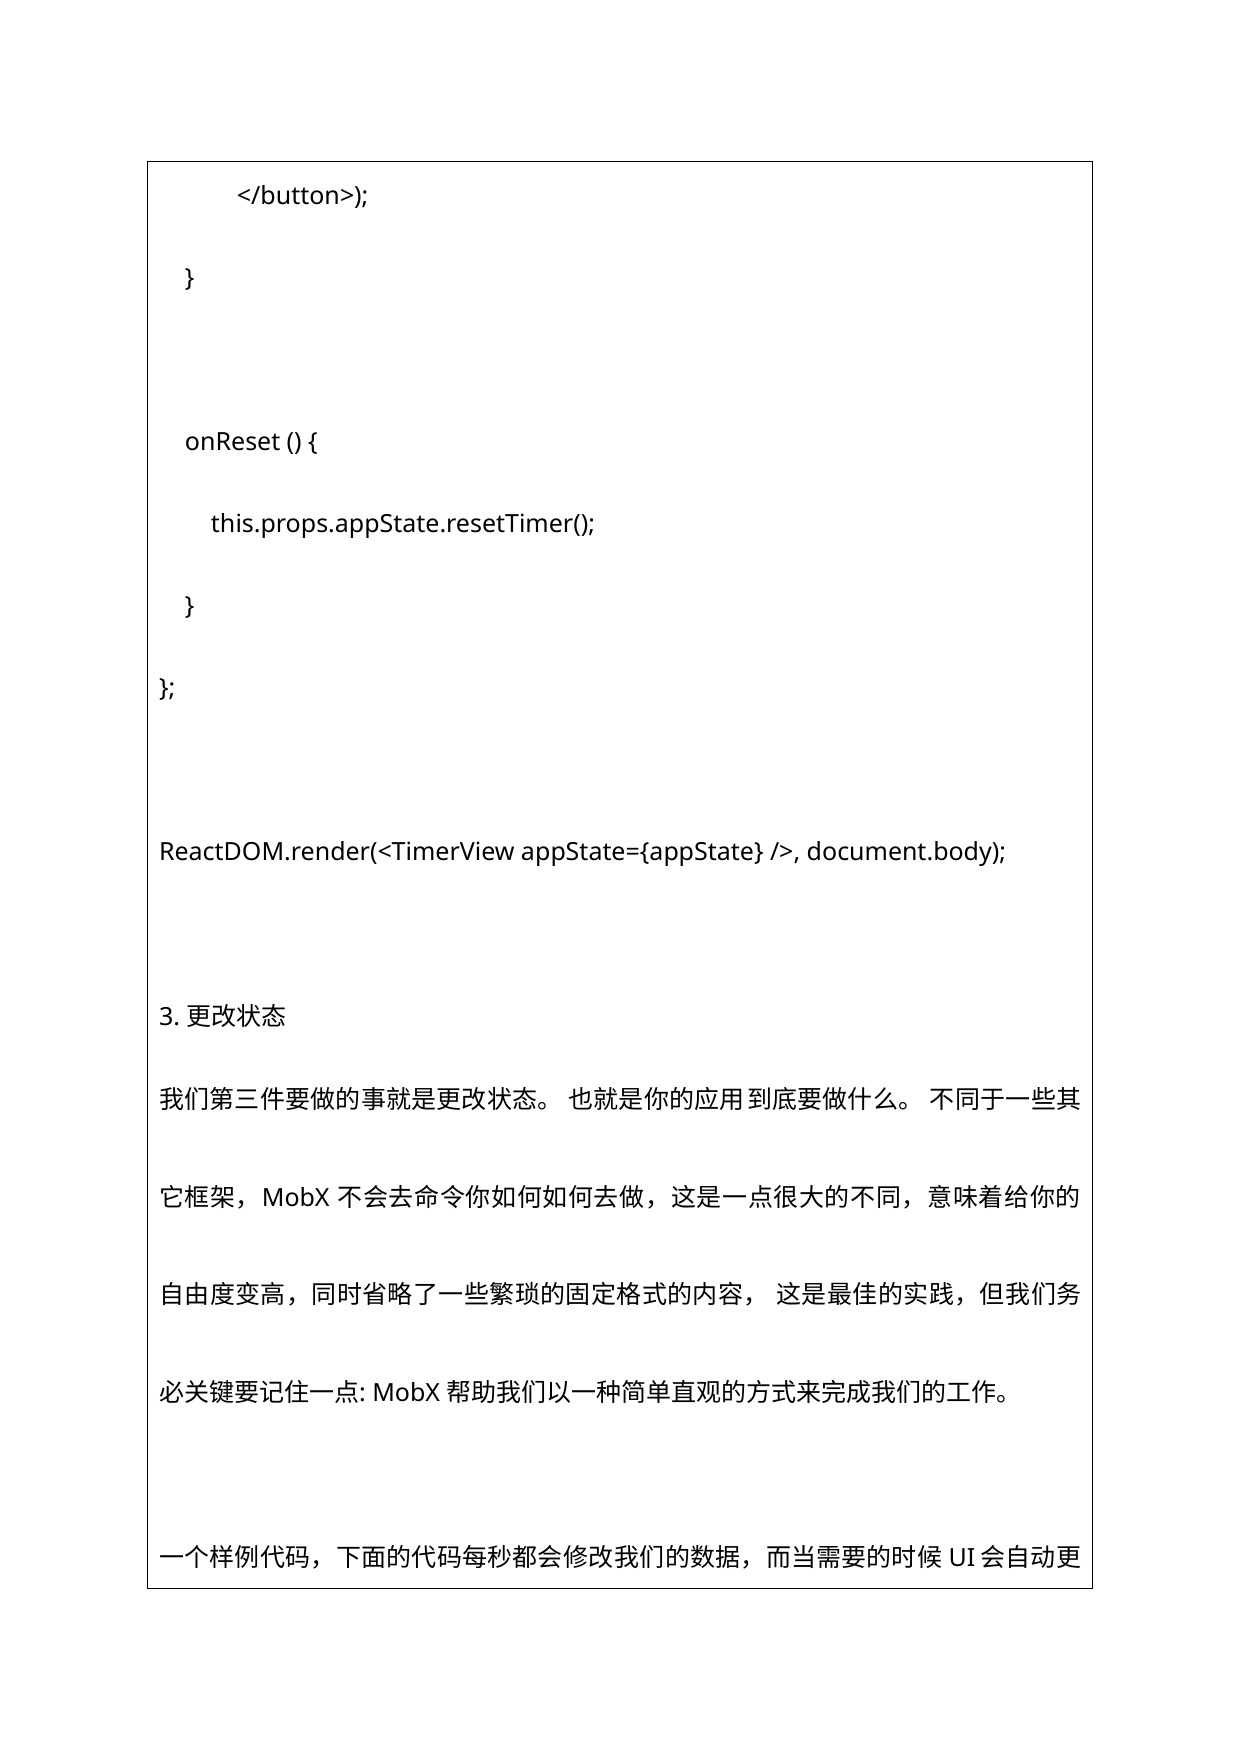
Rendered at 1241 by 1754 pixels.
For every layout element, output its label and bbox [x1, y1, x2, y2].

table_header [148, 162, 1092, 1588]
